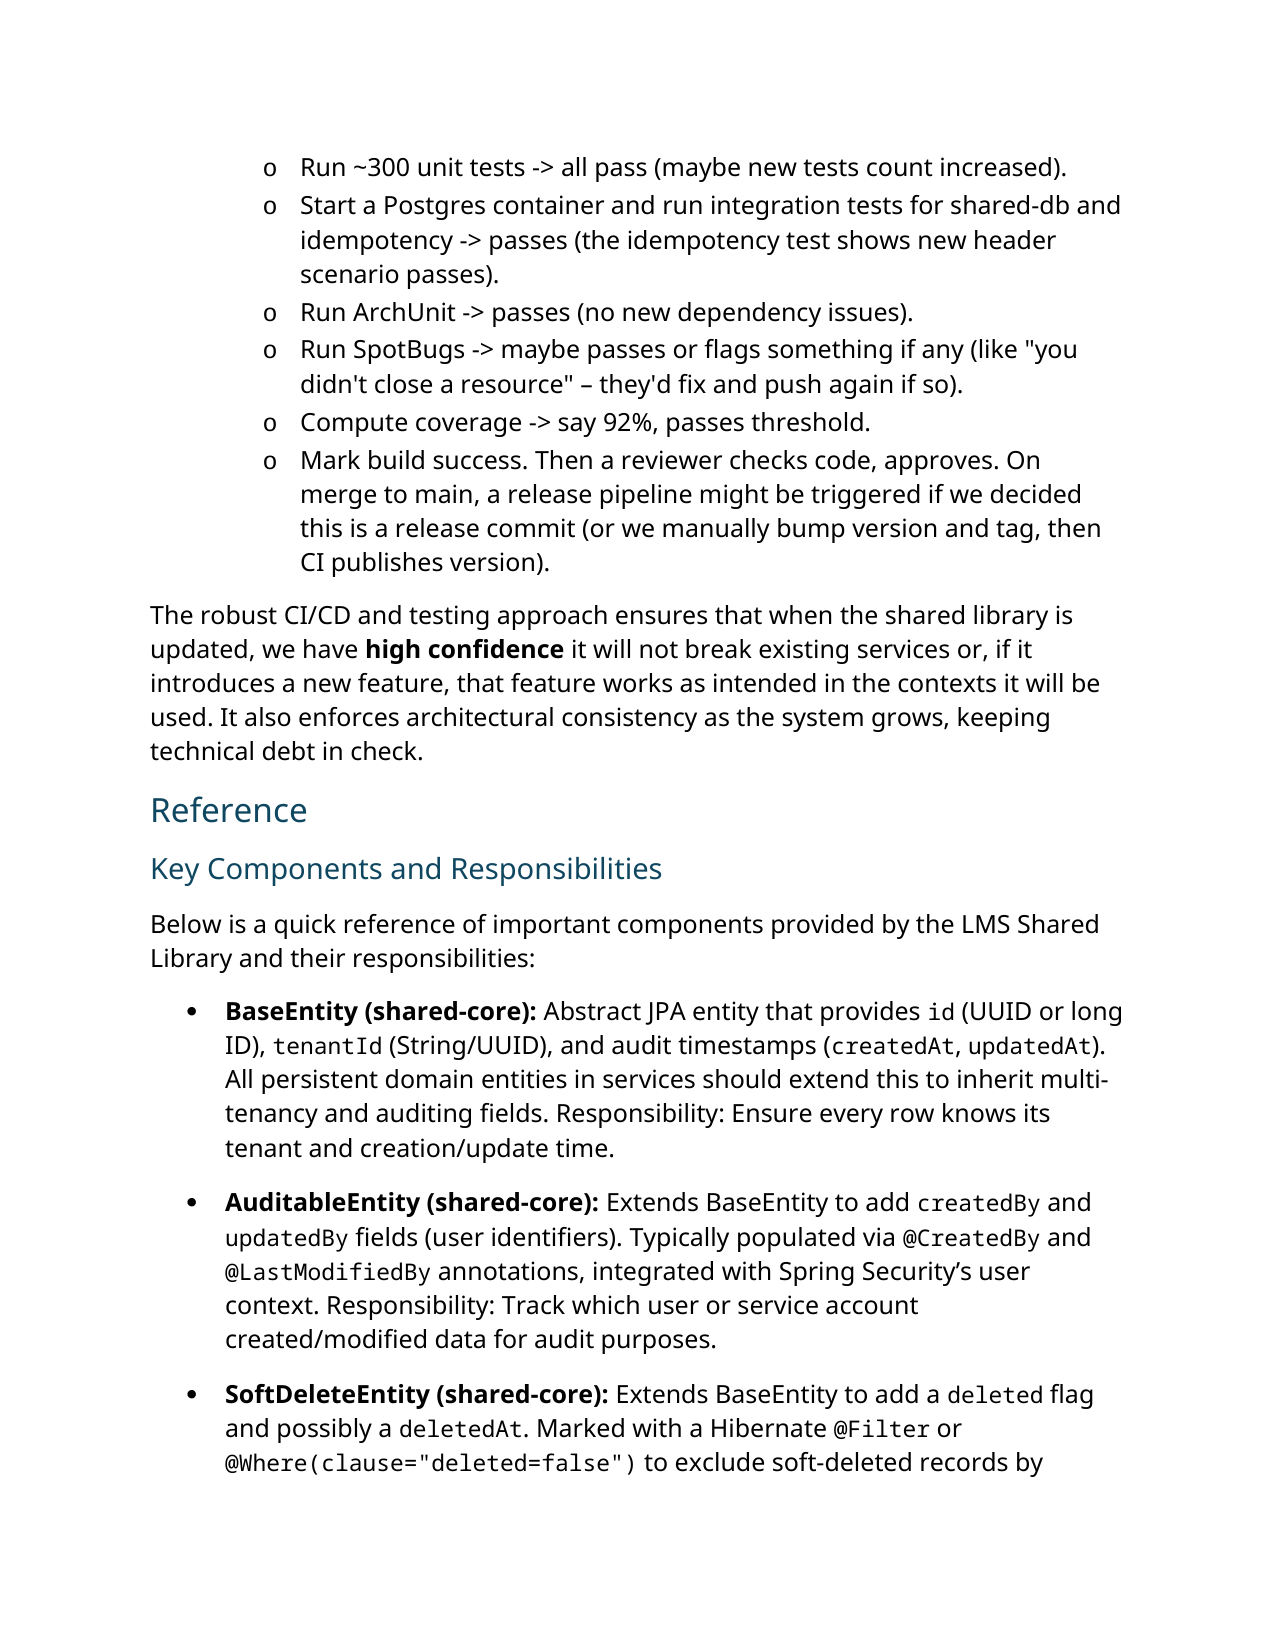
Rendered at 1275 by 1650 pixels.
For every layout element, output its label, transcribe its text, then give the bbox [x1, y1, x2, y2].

list Mark build success. Then a reviewer checks code, approves. On merge to main, a release pipeline might be triggered if we decided this is a release commit (or we manually bump version and tag, then CI publishes version). [262, 442, 1125, 579]
list Compute coverage -> say 92%, passes threshold. [262, 404, 1125, 438]
text The robust CI/CD and testing approach ensures that when the shared library is updated, we have high confidence it will not break existing services or, if it introduces a new feature, that feature works as intended in the contexts it will be used. It also enforces architectural consistency as the system grows, keeping technical debt in check. [150, 597, 1125, 768]
list Run ArchUnit -> passes (no new dependency issues). [262, 294, 1125, 328]
list AuditableEntity (shared-core): Extends BaseEntity to add createdBy and updatedBy fields (user identifiers). Typically populated via @CreatedBy and @LastModifiedBy annotations, integrated with Spring Security’s user context. Responsibility: Track which user or service account created/modified data for audit purposes. [187, 1185, 1125, 1355]
list Start a Postgres container and run integration tests for shared-db and idempotency -> passes (the idempotency test shows new header scenario passes). [262, 188, 1125, 290]
list Run SpotBugs -> maybe passes or flags something if any (like "you didn't close a resource" – they'd fix and push again if so). [262, 332, 1125, 401]
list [187, 1376, 1125, 1478]
subtitle Key Components and Responsibilities [150, 849, 1125, 888]
text Below is a quick reference of important components provided by the LMS Shared Library and their responsibilities: [150, 907, 1125, 975]
list Run ~300 unit tests -> all pass (maybe new tests count increased). [262, 150, 1125, 184]
list BaseEntity (shared-core): Abstract JPA entity that provides id (UUID or long ID), tenantId (String/UUID), and audit timestamps (createdAt, updatedAt). All persistent domain entities in services should extend this to inherit multi-tenancy and auditing fields. Responsibility: Ensure every row knows its tenant and creation/update time. [187, 994, 1125, 1164]
subtitle Reference [150, 787, 1125, 832]
